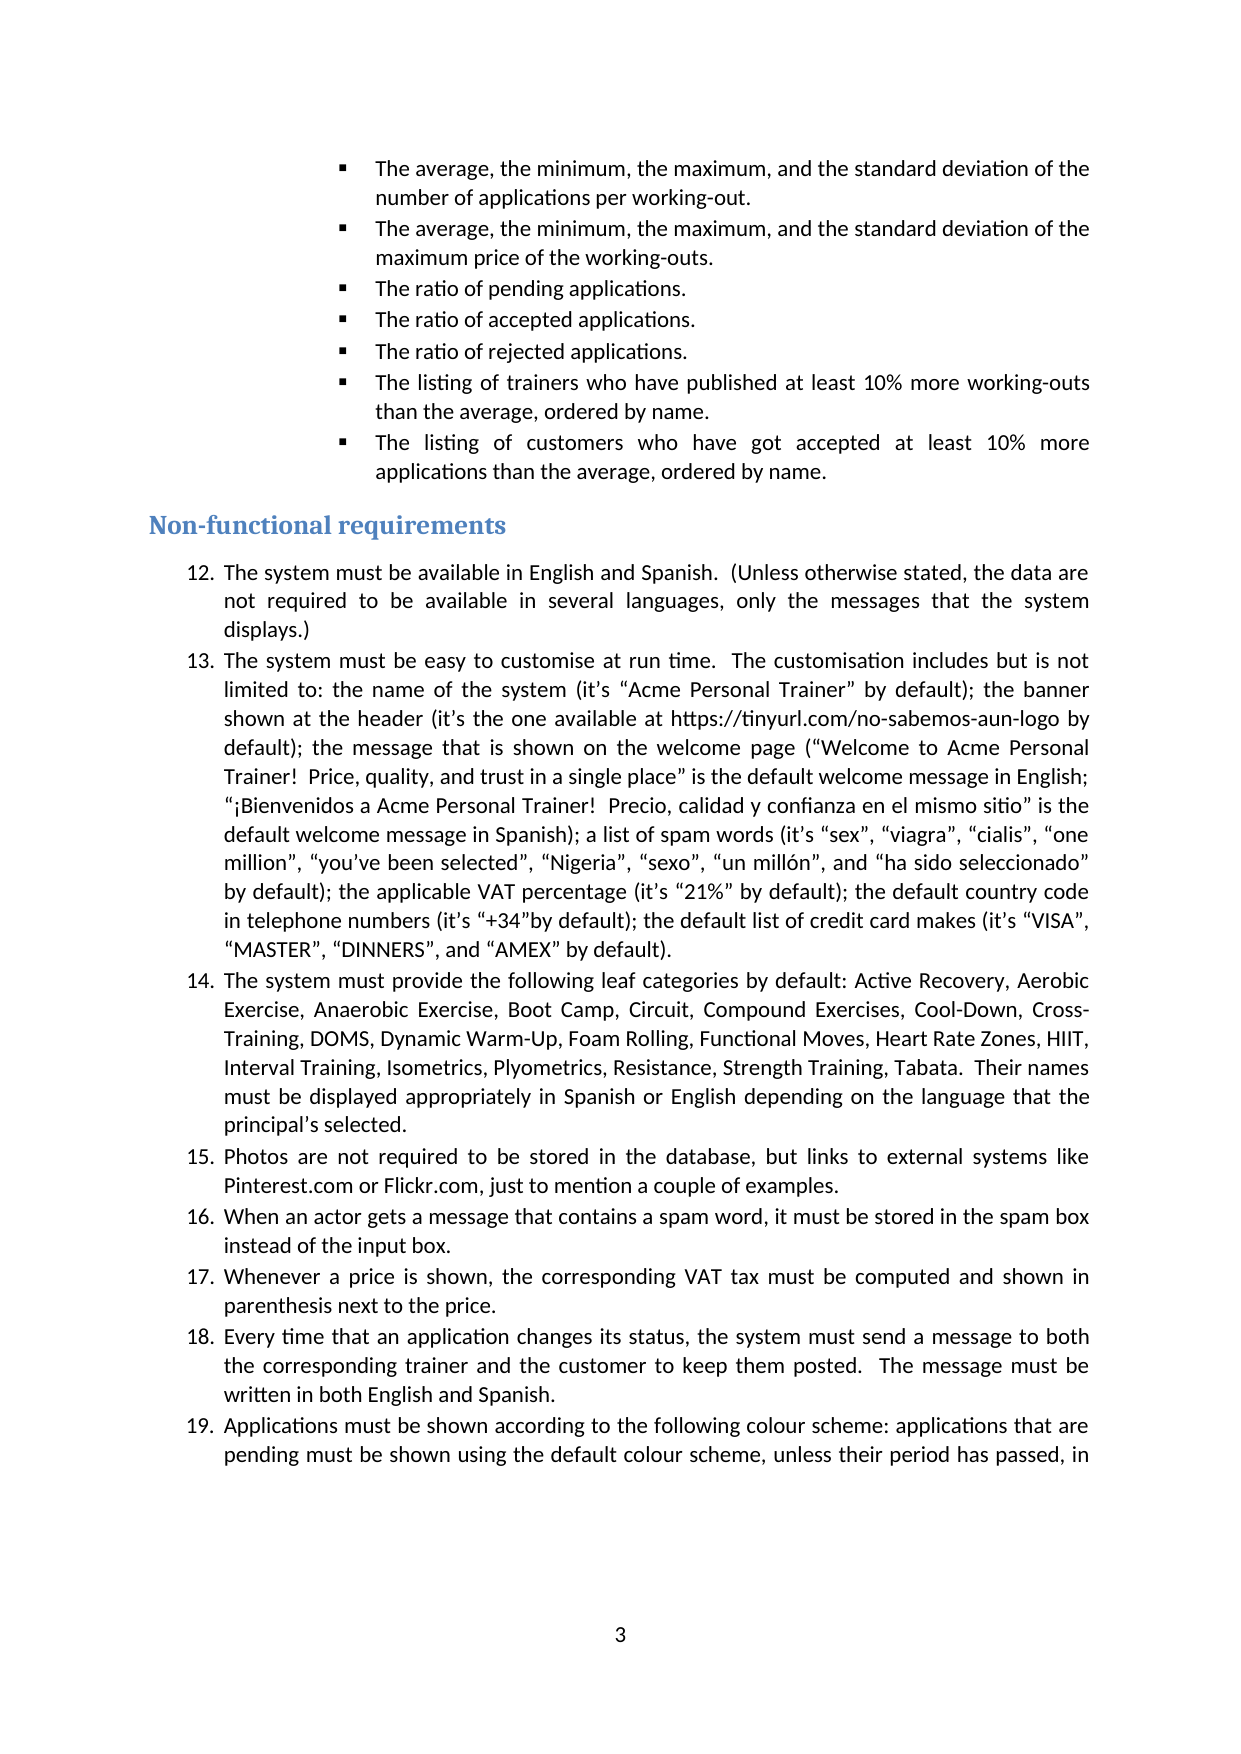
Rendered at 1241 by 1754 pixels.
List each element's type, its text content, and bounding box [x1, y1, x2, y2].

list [186, 1411, 1091, 1468]
list The system must be available in English and Spanish. (Unless otherwise stated, the data are not required to be available in several languages, only the messages that the system displays.) [186, 558, 1091, 643]
list The average, the minimum, the maximum, and the standard deviation of the maximum price of the working-outs. [337, 214, 1091, 271]
list The listing of customers who have got accepted at least 10% more applications than the average, ordered by name. [337, 428, 1091, 485]
subtitle Non-functional requirements [148, 510, 1091, 541]
list The system must be easy to customise at run time. The customisation includes but is not limited to: the name of the system (it’s “Acme Personal Trainer” by default); the banner shown at the header (it’s the one available at https://tinyurl.com/no-sabemos-aun-logo by default); the message that is shown on the welcome page (“Welcome to Acme Personal Trainer! Price, quality, and trust in a single place” is the default welcome message in English; “¡Bienvenidos a Acme Personal Trainer! Precio, calidad y confianza en el mismo sitio” is the default welcome message in Spanish); a list of spam words (it’s “sex”, “viagra”, “cialis”, “one million”, “you’ve been selected”, “Nigeria”, “sexo”, “un millón”, and “ha sido seleccionado” by default); the applicable VAT percentage (it’s “21%” by default); the default country code in telephone numbers (it’s “+34”by default); the default list of credit card makes (it’s “VISA”, “MASTER”, “DINNERS”, and “AMEX” by default). [186, 647, 1091, 963]
list The ratio of accepted applications. [337, 306, 1091, 334]
list Photos are not required to be stored in the database, but links to external systems like Pinterest.com or Flickr.com, just to mention a couple of examples. [186, 1142, 1091, 1199]
list Whenever a price is shown, the corresponding VAT tax must be computed and shown in parenthesis next to the price. [186, 1262, 1091, 1319]
list The ratio of rejected applications. [337, 337, 1091, 365]
list The ratio of pending applications. [337, 274, 1091, 302]
list When an actor gets a message that contains a spam word, it must be stored in the spam box instead of the input box. [186, 1202, 1091, 1259]
list The listing of trainers who have published at least 10% more working-outs than the average, ordered by name. [337, 368, 1091, 425]
list The system must provide the following leaf categories by default: Active Recovery, Aerobic Exercise, Anaerobic Exercise, Boot Camp, Circuit, Compound Exercises, Cool-Down, Cross-Training, DOMS, Dynamic Warm-Up, Foam Rolling, Functional Moves, Heart Rate Zones, HIIT, Interval Training, Isometrics, Plyometrics, Resistance, Strength Training, Tabata. Their names must be displayed appropriately in Spanish or English depending on the language that the principal’s selected. [186, 966, 1091, 1139]
list Every time that an application changes its status, the system must send a message to both the corresponding trainer and the customer to keep them posted. The message must be written in both English and Spanish. [186, 1322, 1091, 1408]
list The average, the minimum, the maximum, and the standard deviation of the number of applications per working-out. [337, 154, 1091, 211]
